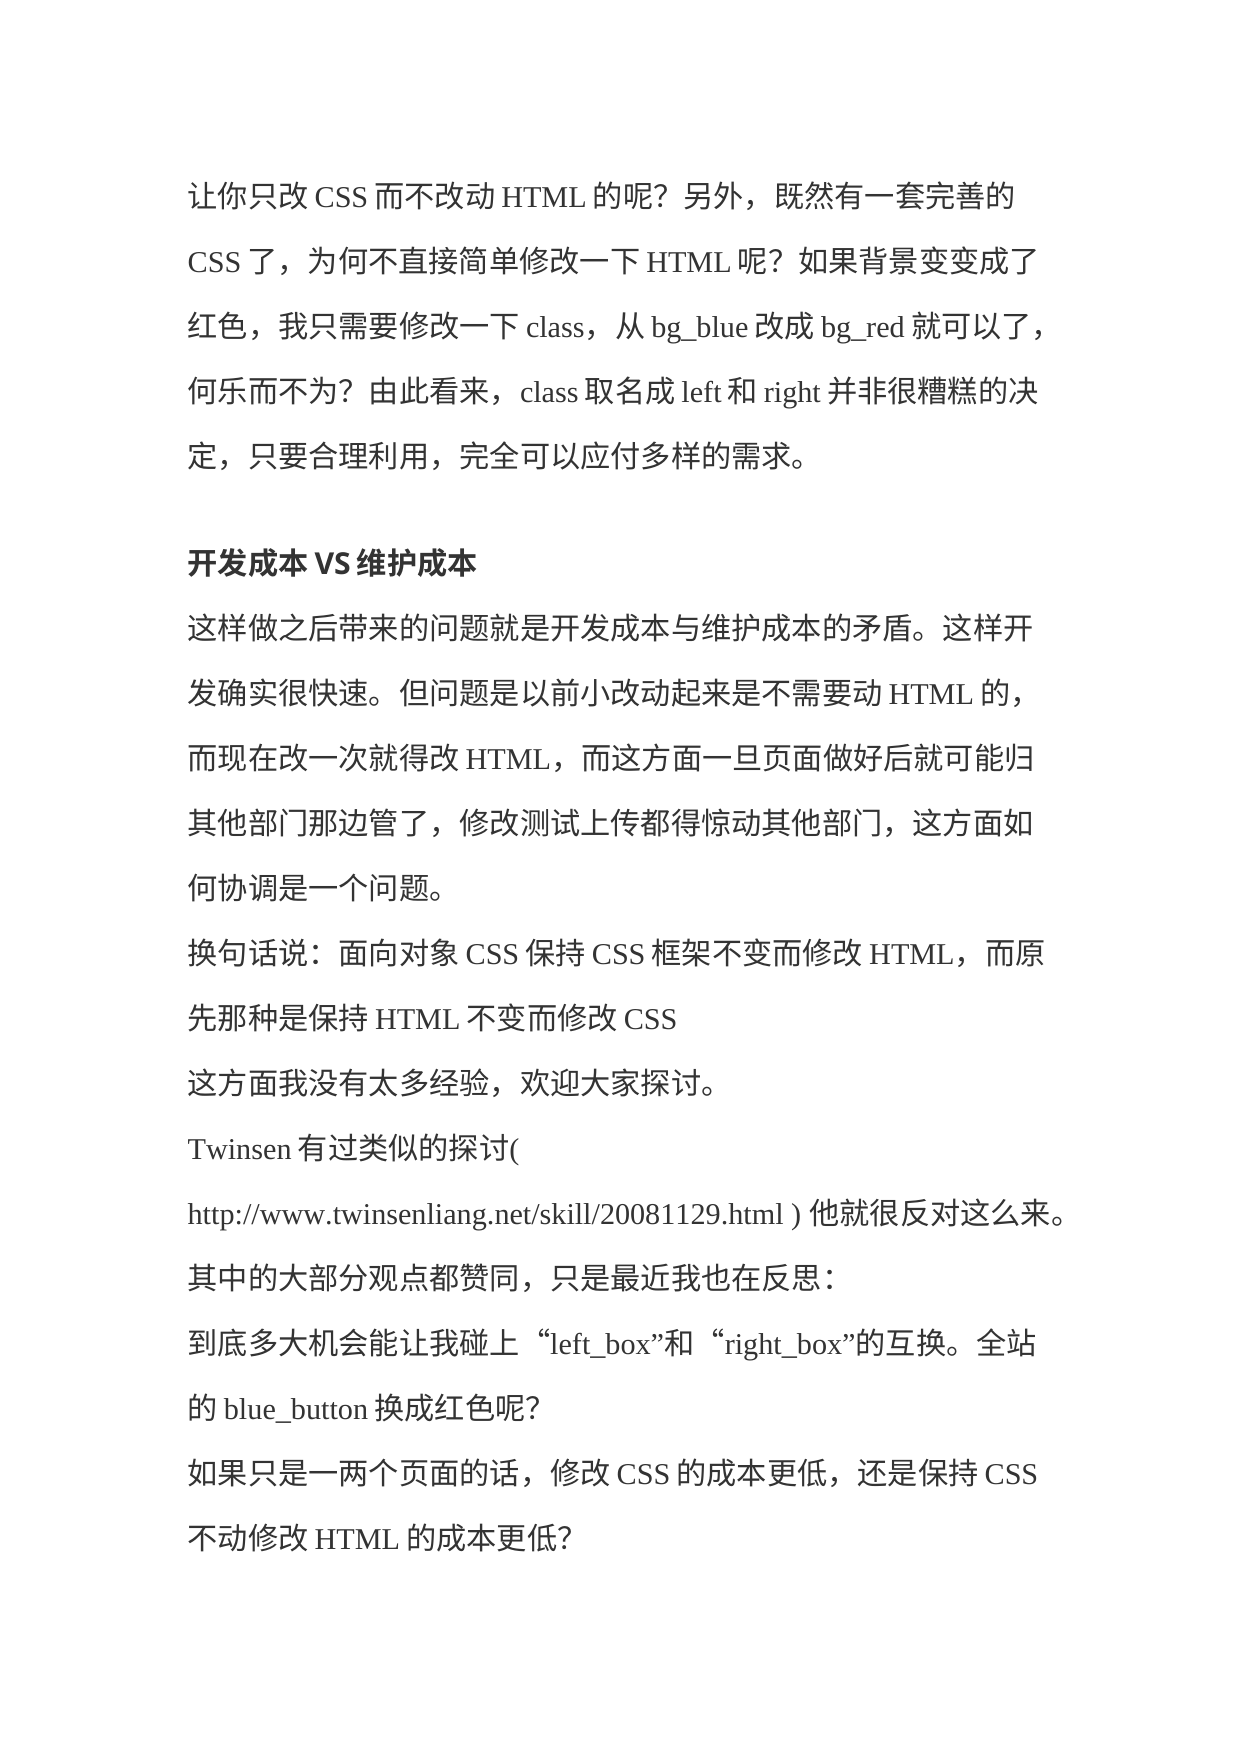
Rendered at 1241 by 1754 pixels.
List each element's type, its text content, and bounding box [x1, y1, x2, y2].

text 开发成本VS维护成本 这样做之后带来的问题就是开发成本与维护成本的矛盾。这样开发确实很快速。但问题是以前小改动起来是不需要动HTML的，而现在改一次就得改HTML，而这方面一旦页面做好后就可能归其他部门那边管了，修改测试上传都得惊动其他部门，这方面如何协调是一个问题。 换句话说：面向对象CSS保持CSS框架不变而修改HTML，而原先那种是保持HTML不变而修改CSS 这方面我没有太多经验，欢迎大家探讨。 Twinsen有过类似的探讨( http://www.twinsenliang.net/skill/20081129.html ) 他就很反对这么来。 其中的大部分观点都赞同，只是最近我也在反思： 到底多大机会能让我碰上“left_box”和“right_box”的互换。全站的blue_button换成红色呢？ 如果只是一两个页面的话，修改CSS的成本更低，还是保持CSS不动修改HTML的成本更低？ [187, 529, 1053, 1569]
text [187, 162, 1053, 487]
